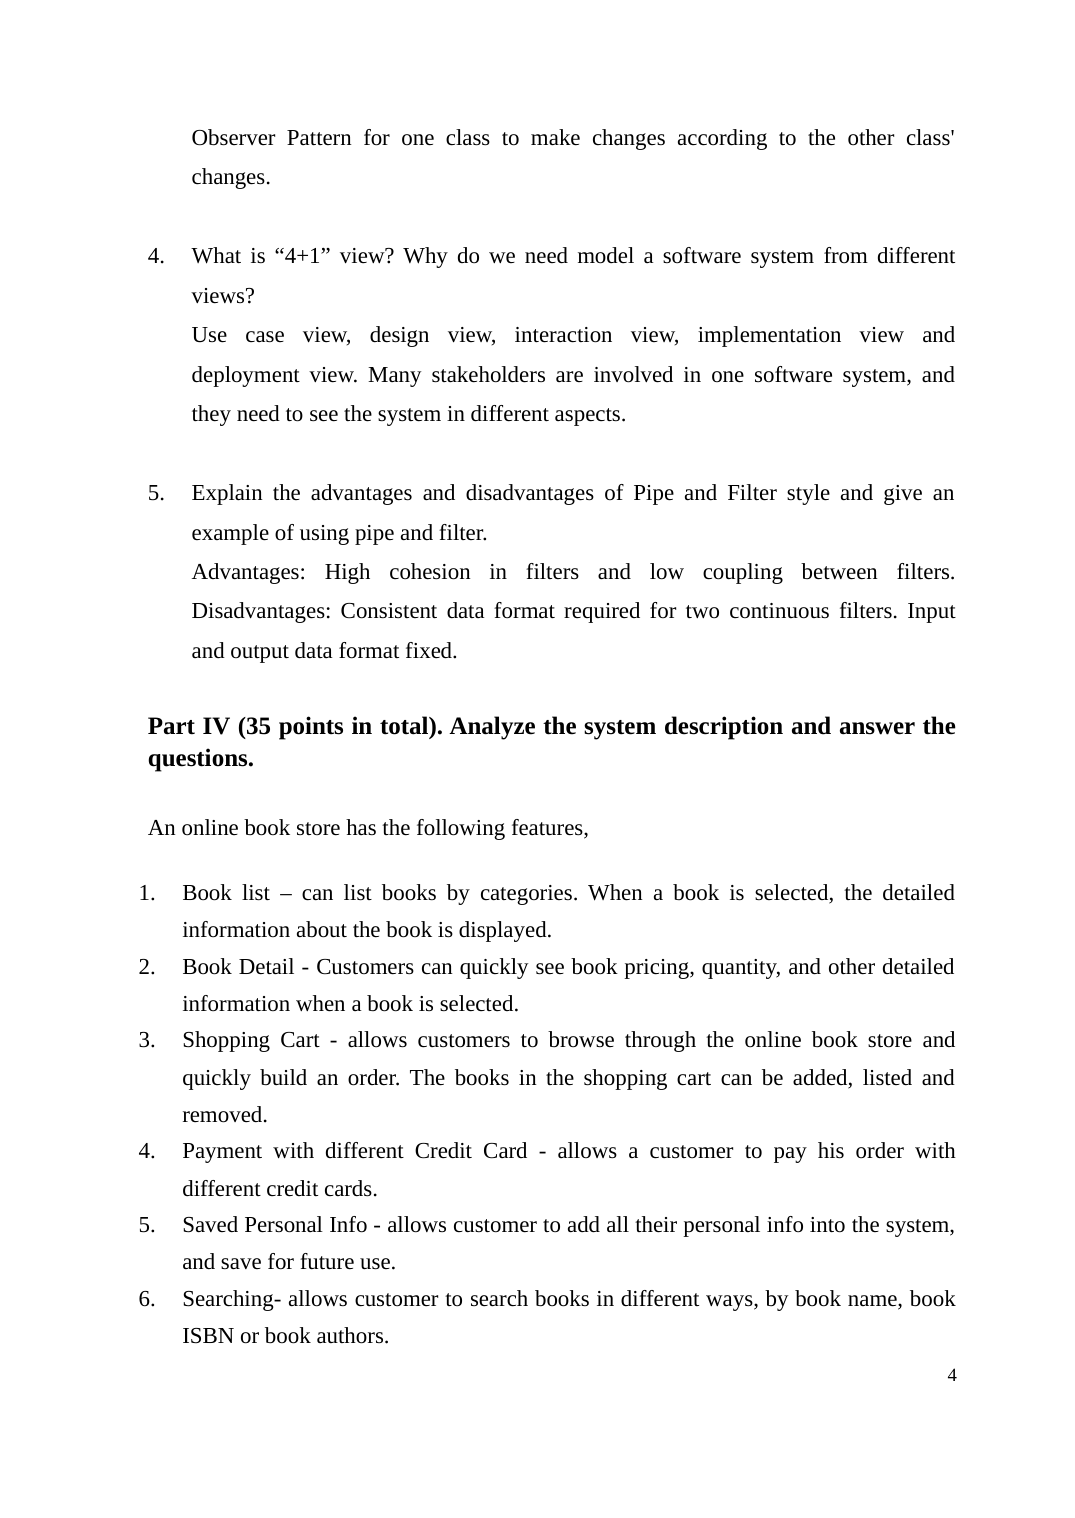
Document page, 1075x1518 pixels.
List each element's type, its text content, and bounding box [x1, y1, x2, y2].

list Explain the advantages and disadvantages of Pipe and Filter style and give an example of using pipe and filter. [148, 479, 957, 545]
text Part IV (35 points in total). Analyze the system description and answer the questions. [148, 709, 957, 774]
list Saved Personal Info - allows customer to add all their personal info into the system, and save for future use. [138, 1208, 957, 1278]
list Book Detail - Customers can quickly see book pricing, quantity, and other detailed information when a book is selected. [138, 950, 957, 1019]
list Observer Pattern for one class to make changes according to the other class' changes. [191, 124, 957, 189]
list Book list – can list books by categories. When a book is selected, the detailed information about the book is displayed. [138, 876, 957, 946]
list Searching- allows customer to search books in different ways, by book name, book ISBN or book authors. [138, 1282, 957, 1351]
list Payment with different Credit Card - allows a customer to pay his order with different credit cards. [138, 1134, 957, 1204]
text An online book store has the following features, [148, 811, 957, 843]
list Use case view, design view, interaction view, implementation view and deployment view. Many stakeholders are involved in one software system, and they need to see the system in different aspects. [191, 321, 957, 426]
list What is “4+1” view? Why do we need model a software system from different views? [148, 242, 957, 308]
list Shopping Cart - allows customers to browse through the online book store and quickly build an order. The books in the shopping cart can be added, listed and removed. [138, 1023, 957, 1131]
list Advantages: High cohesion in filters and low coupling between filters. Disadvantages: Consistent data format required for two continuous filters. Input and output data format fixed. [191, 558, 957, 663]
